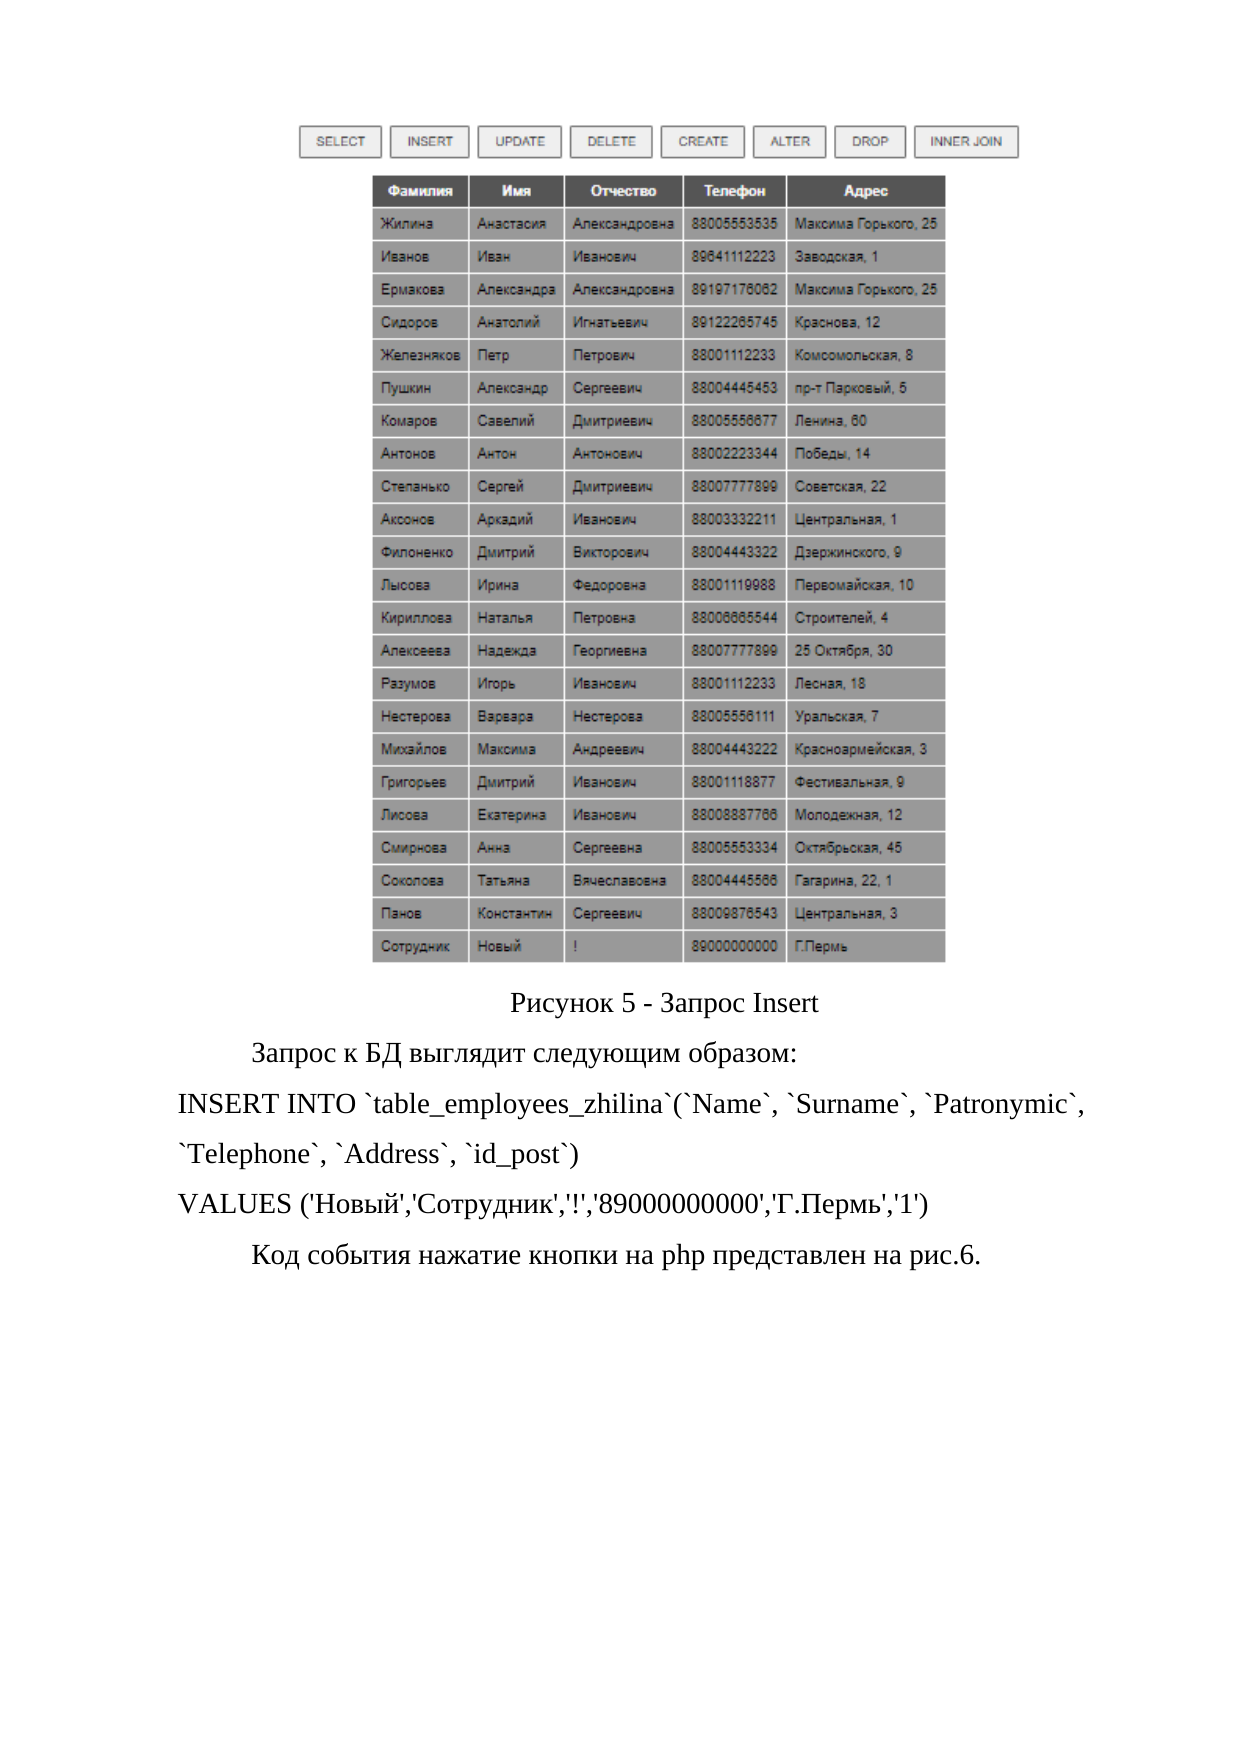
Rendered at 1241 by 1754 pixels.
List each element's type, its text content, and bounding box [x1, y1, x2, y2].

text VALUES ('Новый','Сотрудник','!','89000000000','Г.Пермь','1') [177, 1186, 1152, 1220]
picture [291, 118, 1038, 975]
text Код события нажатие кнопки на php представлен на рис.6. [177, 1237, 1152, 1270]
text Рисунок 5 - Запрос Insert [177, 985, 1152, 1019]
text Запрос к БД выглядит следующим образом: [177, 1036, 1152, 1069]
text INSERT INTO `table_employees_zhilina`(`Name`, `Surname`, `Patronymic`, `Telephone`, `Address`, `id_post`) [177, 1086, 1152, 1170]
